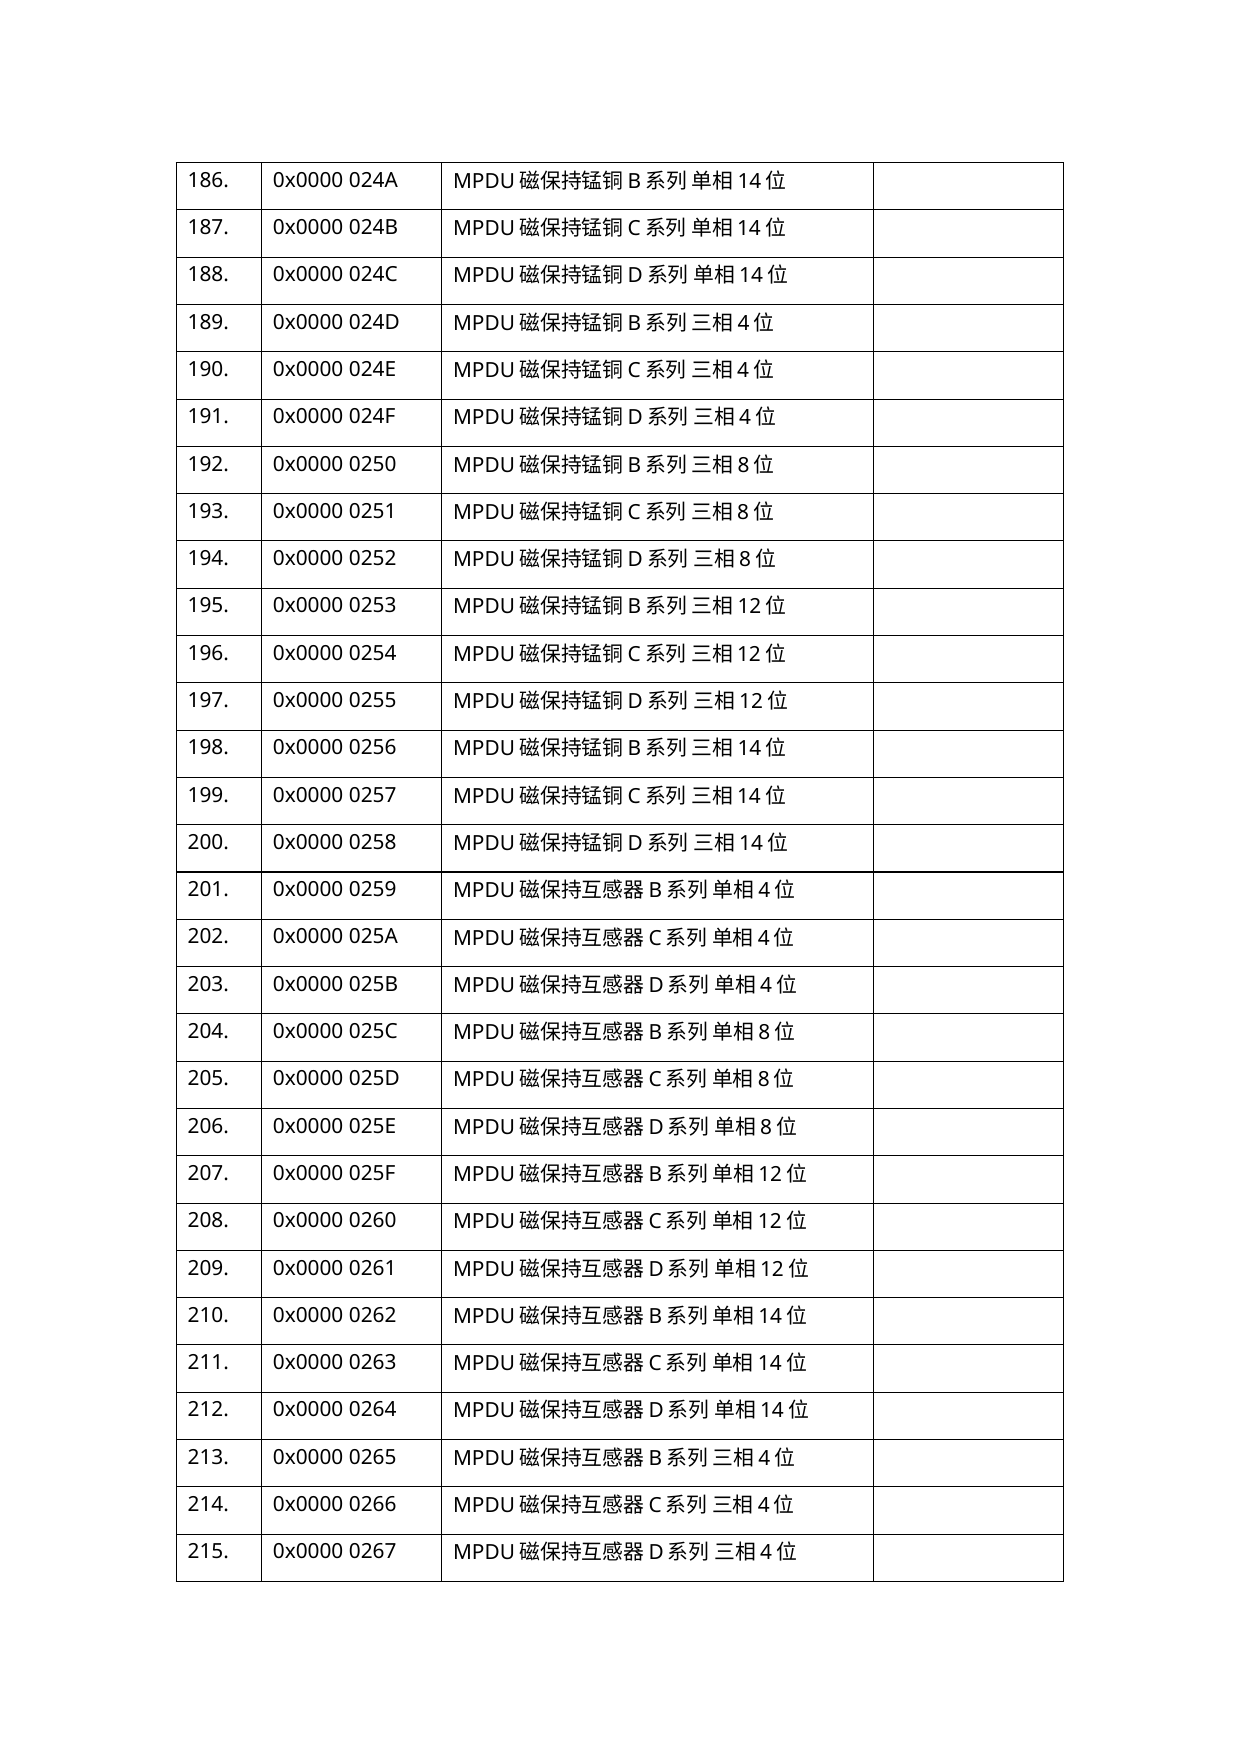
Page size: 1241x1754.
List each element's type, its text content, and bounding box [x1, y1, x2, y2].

table_cell MPDU磁保持互感器B系列 单相14位 [442, 1298, 873, 1344]
table_cell [177, 258, 261, 304]
table_cell MPDU磁保持锰铜D系列 三相12位 [442, 683, 873, 729]
table_cell [177, 967, 261, 1013]
table_cell MPDU磁保持互感器C系列 单相14位 [442, 1345, 873, 1392]
table_cell [177, 541, 261, 588]
table_cell [874, 920, 1063, 966]
table_cell [177, 1251, 261, 1297]
table_cell [177, 1393, 261, 1439]
table_cell 0x0000 0266 [262, 1487, 441, 1533]
table_cell 0x0000 0260 [262, 1204, 441, 1250]
table_cell MPDU磁保持互感器D系列 单相4位 [442, 967, 873, 1013]
table_cell [874, 731, 1063, 777]
table_cell [177, 636, 261, 682]
table_cell MPDU磁保持锰铜B系列 三相4位 [442, 305, 873, 351]
table_cell [177, 305, 261, 351]
table_cell [177, 163, 261, 209]
table_cell [874, 400, 1063, 446]
table_cell MPDU磁保持锰铜C系列 单相14位 [442, 210, 873, 257]
table_cell 0x0000 024D [262, 305, 441, 351]
table_cell MPDU磁保持锰铜B系列 三相8位 [442, 447, 873, 493]
table_cell [177, 400, 261, 446]
table_cell 0x0000 0262 [262, 1298, 441, 1344]
table_cell 0x0000 0261 [262, 1251, 441, 1297]
table_cell MPDU磁保持锰铜D系列 三相14位 [442, 825, 873, 871]
table_cell [177, 1156, 261, 1202]
table_cell [874, 589, 1063, 635]
table_cell [177, 589, 261, 635]
table_cell 0x0000 025E [262, 1109, 441, 1155]
table_cell [874, 778, 1063, 824]
table_cell [177, 1345, 261, 1392]
table_cell [177, 825, 261, 871]
table_cell [177, 778, 261, 824]
table_cell [177, 920, 261, 966]
table_cell 0x0000 0265 [262, 1440, 441, 1486]
table_cell MPDU磁保持锰铜C系列 三相14位 [442, 778, 873, 824]
table_cell [874, 1204, 1063, 1250]
table_cell MPDU磁保持锰铜D系列 三相8位 [442, 541, 873, 588]
table_cell MPDU磁保持互感器B系列 单相12位 [442, 1156, 873, 1202]
table_cell [874, 1156, 1063, 1202]
table_cell [874, 1440, 1063, 1486]
table_cell MPDU磁保持互感器B系列 单相8位 [442, 1014, 873, 1061]
table_cell [177, 494, 261, 540]
table_cell 0x0000 0263 [262, 1345, 441, 1392]
table_cell [874, 967, 1063, 1013]
table_cell [874, 447, 1063, 493]
table_cell 0x0000 0250 [262, 447, 441, 493]
table_cell [177, 1298, 261, 1344]
table_cell MPDU磁保持锰铜B系列 三相12位 [442, 589, 873, 635]
table_cell [177, 1440, 261, 1486]
table_cell [874, 1393, 1063, 1439]
table_cell MPDU磁保持互感器C系列 单相8位 [442, 1062, 873, 1108]
table_cell [177, 210, 261, 257]
table_cell [874, 541, 1063, 588]
table_cell [177, 873, 261, 919]
table_cell 0x0000 0253 [262, 589, 441, 635]
table_cell [874, 352, 1063, 398]
table_cell 0x0000 025C [262, 1014, 441, 1061]
table_cell MPDU磁保持锰铜C系列 三相4位 [442, 352, 873, 398]
table_cell [874, 636, 1063, 682]
table_cell MPDU磁保持互感器B系列 单相4位 [442, 873, 873, 919]
table_cell [874, 683, 1063, 729]
table_cell [874, 494, 1063, 540]
table_cell 0x0000 025B [262, 967, 441, 1013]
table_cell [874, 873, 1063, 919]
table_cell 0x0000 0259 [262, 873, 441, 919]
table_cell 0x0000 0255 [262, 683, 441, 729]
table_cell MPDU磁保持互感器D系列 单相8位 [442, 1109, 873, 1155]
table_cell MPDU磁保持互感器C系列 单相12位 [442, 1204, 873, 1250]
table_cell 0x0000 0258 [262, 825, 441, 871]
table_cell 0x0000 0264 [262, 1393, 441, 1439]
table_cell 0x0000 024C [262, 258, 441, 304]
table_cell [874, 1109, 1063, 1155]
table_cell 0x0000 0251 [262, 494, 441, 540]
table_cell 0x0000 024E [262, 352, 441, 398]
table_cell MPDU磁保持锰铜B系列 三相14位 [442, 731, 873, 777]
table_cell 0x0000 0256 [262, 731, 441, 777]
table_cell 0x0000 0252 [262, 541, 441, 588]
table_cell MPDU磁保持互感器D系列 三相4位 [442, 1535, 873, 1581]
table_cell MPDU磁保持互感器C系列 单相4位 [442, 920, 873, 966]
table_cell [874, 210, 1063, 257]
table_cell [177, 731, 261, 777]
table_cell 0x0000 024F [262, 400, 441, 446]
table_cell [177, 1109, 261, 1155]
table_cell MPDU磁保持互感器B系列 三相4位 [442, 1440, 873, 1486]
table_cell 0x0000 025F [262, 1156, 441, 1202]
table_cell [874, 1487, 1063, 1533]
table_cell MPDU磁保持锰铜D系列 单相14位 [442, 258, 873, 304]
table_cell [177, 683, 261, 729]
table_cell [874, 1298, 1063, 1344]
table_cell [874, 1345, 1063, 1392]
table_cell [874, 1251, 1063, 1297]
table_cell [874, 1062, 1063, 1108]
table_cell [177, 447, 261, 493]
table_cell [177, 1204, 261, 1250]
table_cell [874, 305, 1063, 351]
table_cell 0x0000 0267 [262, 1535, 441, 1581]
table_cell MPDU磁保持锰铜D系列 三相4位 [442, 400, 873, 446]
table_cell 0x0000 0257 [262, 778, 441, 824]
table_cell 0x0000 0254 [262, 636, 441, 682]
table_cell [874, 258, 1063, 304]
table_cell MPDU磁保持互感器D系列 单相14位 [442, 1393, 873, 1439]
table_cell [177, 1014, 261, 1061]
table_cell [874, 825, 1063, 871]
table_cell MPDU磁保持互感器D系列 单相12位 [442, 1251, 873, 1297]
table_cell MPDU磁保持互感器C系列 三相4位 [442, 1487, 873, 1533]
table_cell MPDU磁保持锰铜C系列 三相12位 [442, 636, 873, 682]
table_cell 0x0000 025A [262, 920, 441, 966]
table_cell [177, 1487, 261, 1533]
table_cell MPDU磁保持锰铜B系列 单相14位 [442, 163, 873, 209]
table_cell [874, 163, 1063, 209]
table_cell 0x0000 024B [262, 210, 441, 257]
table_cell [177, 1535, 261, 1581]
table_cell [874, 1014, 1063, 1061]
table_cell 0x0000 025D [262, 1062, 441, 1108]
table_cell [874, 1535, 1063, 1581]
table_cell MPDU磁保持锰铜C系列 三相8位 [442, 494, 873, 540]
table_cell [177, 1062, 261, 1108]
table_cell 0x0000 024A [262, 163, 441, 209]
table_cell [177, 352, 261, 398]
